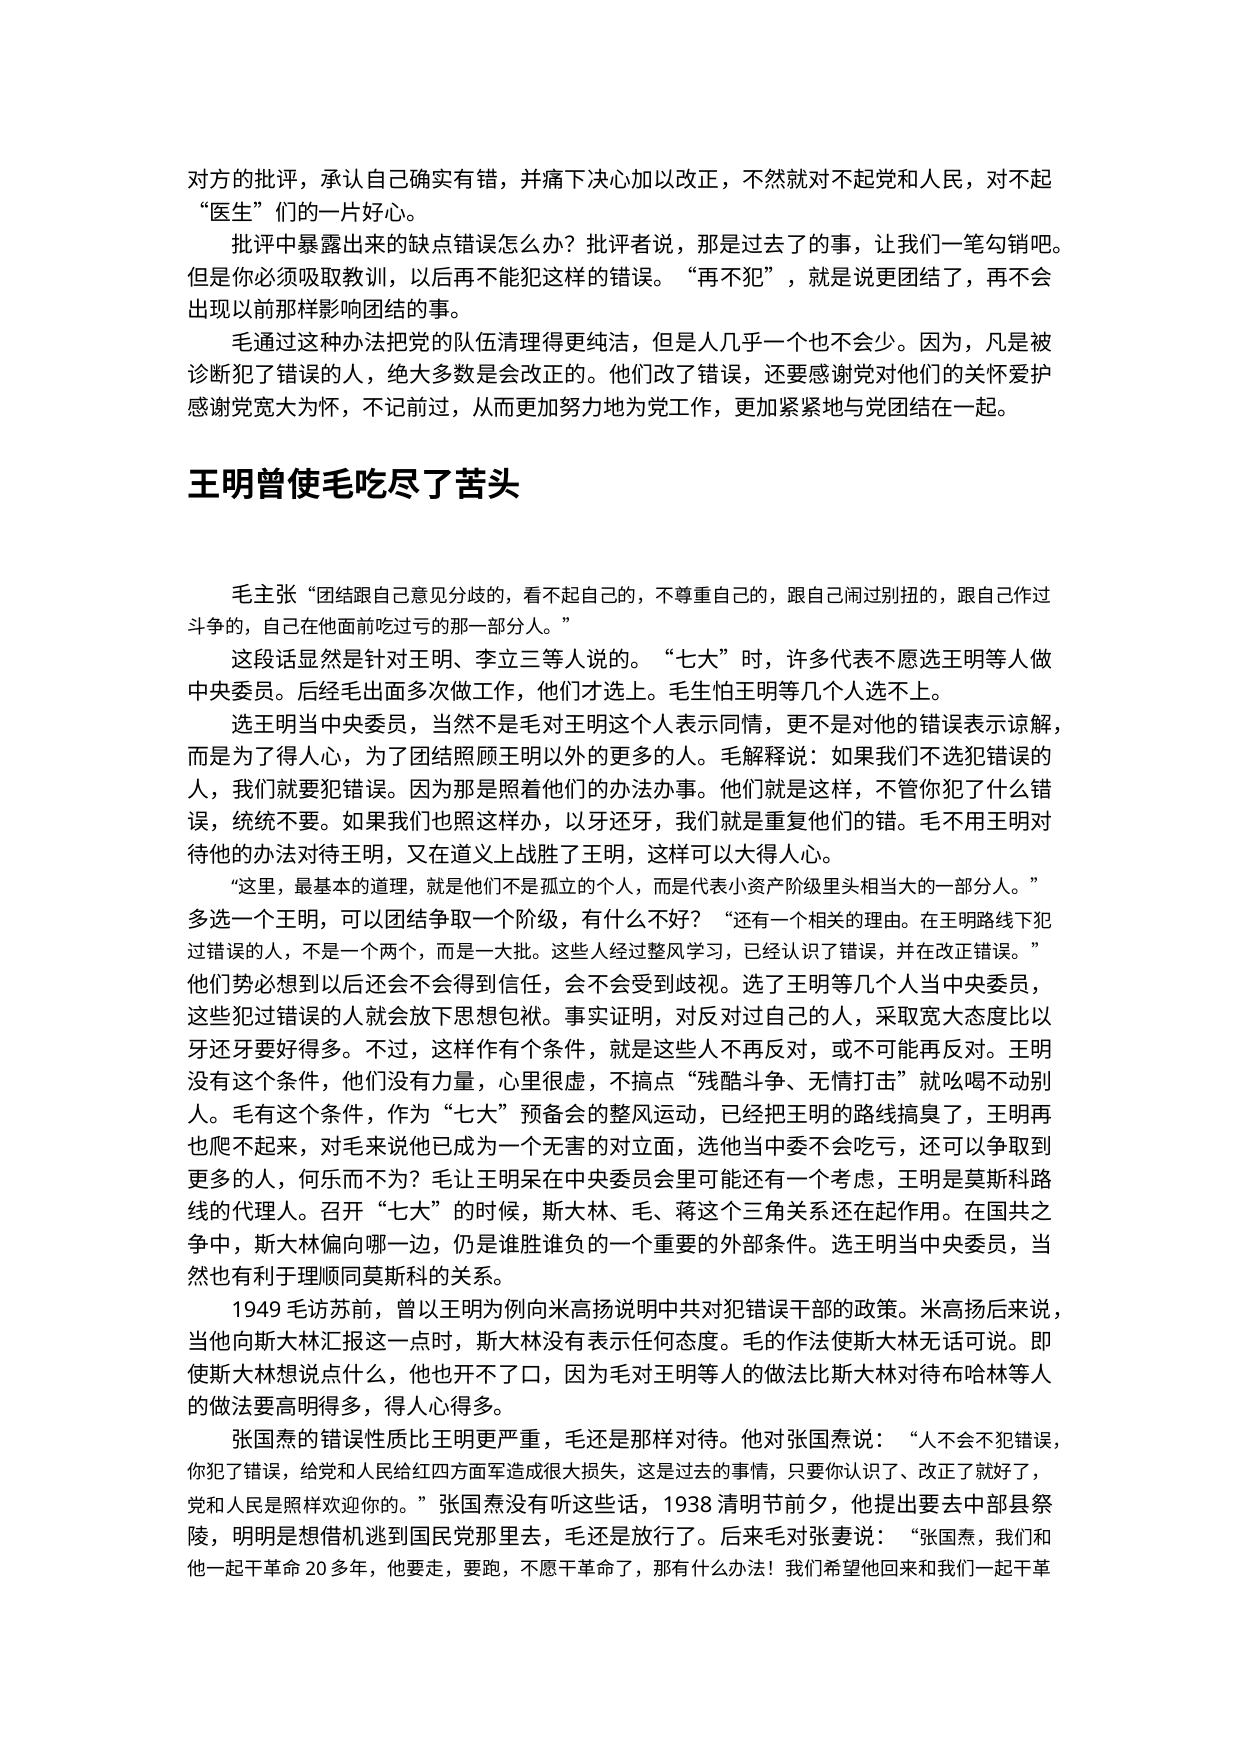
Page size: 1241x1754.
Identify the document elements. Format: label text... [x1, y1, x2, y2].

text “这里，最基本的道理，就是他们不是孤立的个人，而是代表小资产阶级里头相当大的一部分人。”多选一个王明，可以团结争取一个阶级，有什么不好？“还有一个相关的理由。在王明路线下犯过错误的人，不是一个两个，而是一大批。这些人经过整风学习，已经认识了错误，并在改正错误。”他们势必想到以后还会不会得到信任，会不会受到歧视。选了王明等几个人当中央委员，这些犯过错误的人就会放下思想包袱。事实证明，对反对过自己的人，采取宽大态度比以牙还牙要好得多。不过，这样作有个条件，就是这些人不再反对，或不可能再反对。王明没有这个条件，他们没有力量，心里很虚，不搞点“残酷斗争、无情打击”就吆喝不动别人。毛有这个条件，作为“七大”预备会的整风运动，已经把王明的路线搞臭了，王明再也爬不起来，对毛来说他已成为一个无害的对立面，选他当中委不会吃亏，还可以争取到更多的人，何乐而不为？毛让王明呆在中央委员会里可能还有一个考虑，王明是莫斯科路线的代理人。召开“七大”的时候，斯大林、毛、蒋这个三角关系还在起作用。在国共之争中，斯大林偏向哪一边，仍是谁胜谁负的一个重要的外部条件。选王明当中央委员，当然也有利于理顺同莫斯科的关系。 [187, 869, 1053, 1291]
subtitle 王明曾使毛吃尽了苦头 [187, 449, 1053, 514]
text 批评中暴露出来的缺点错误怎么办？批评者说，那是过去了的事，让我们一笔勾销吧。但是你必须吸取教训，以后再不能犯这样的错误。“再不犯”，就是说更团结了，再不会出现以前那样影响团结的事。 [187, 227, 1053, 324]
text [187, 1421, 1053, 1584]
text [187, 162, 1053, 227]
text 1949毛访苏前，曾以王明为例向米高扬说明中共对犯错误干部的政策。米高扬后来说，当他向斯大林汇报这一点时，斯大林没有表示任何态度。毛的作法使斯大林无话可说。即使斯大林想说点什么，他也开不了口，因为毛对王明等人的做法比斯大林对待布哈林等人的做法要高明得多，得人心得多。 [187, 1291, 1053, 1421]
text 这段话显然是针对王明、李立三等人说的。“七大”时，许多代表不愿选王明等人做中央委员。后经毛出面多次做工作，他们才选上。毛生怕王明等几个人选不上。 [187, 641, 1053, 706]
text 毛通过这种办法把党的队伍清理得更纯洁，但是人几乎一个也不会少。因为，凡是被诊断犯了错误的人，绝大多数是会改正的。他们改了错误，还要感谢党对他们的关怀爱护，感谢党宽大为怀，不记前过，从而更加努力地为党工作，更加紧紧地与党团结在一起。 [187, 324, 1053, 422]
text 毛主张“团结跟自己意见分歧的，看不起自己的，不尊重自己的，跟自己闹过别扭的，跟自己作过斗争的，自己在他面前吃过亏的那一部分人。” [187, 576, 1053, 641]
text 选王明当中央委员，当然不是毛对王明这个人表示同情，更不是对他的错误表示谅解，而是为了得人心，为了团结照顾王明以外的更多的人。毛解释说：如果我们不选犯错误的人，我们就要犯错误。因为那是照着他们的办法办事。他们就是这样，不管你犯了什么错误，统统不要。如果我们也照这样办，以牙还牙，我们就是重复他们的错。毛不用王明对待他的办法对待王明，又在道义上战胜了王明，这样可以大得人心。 [187, 706, 1053, 869]
